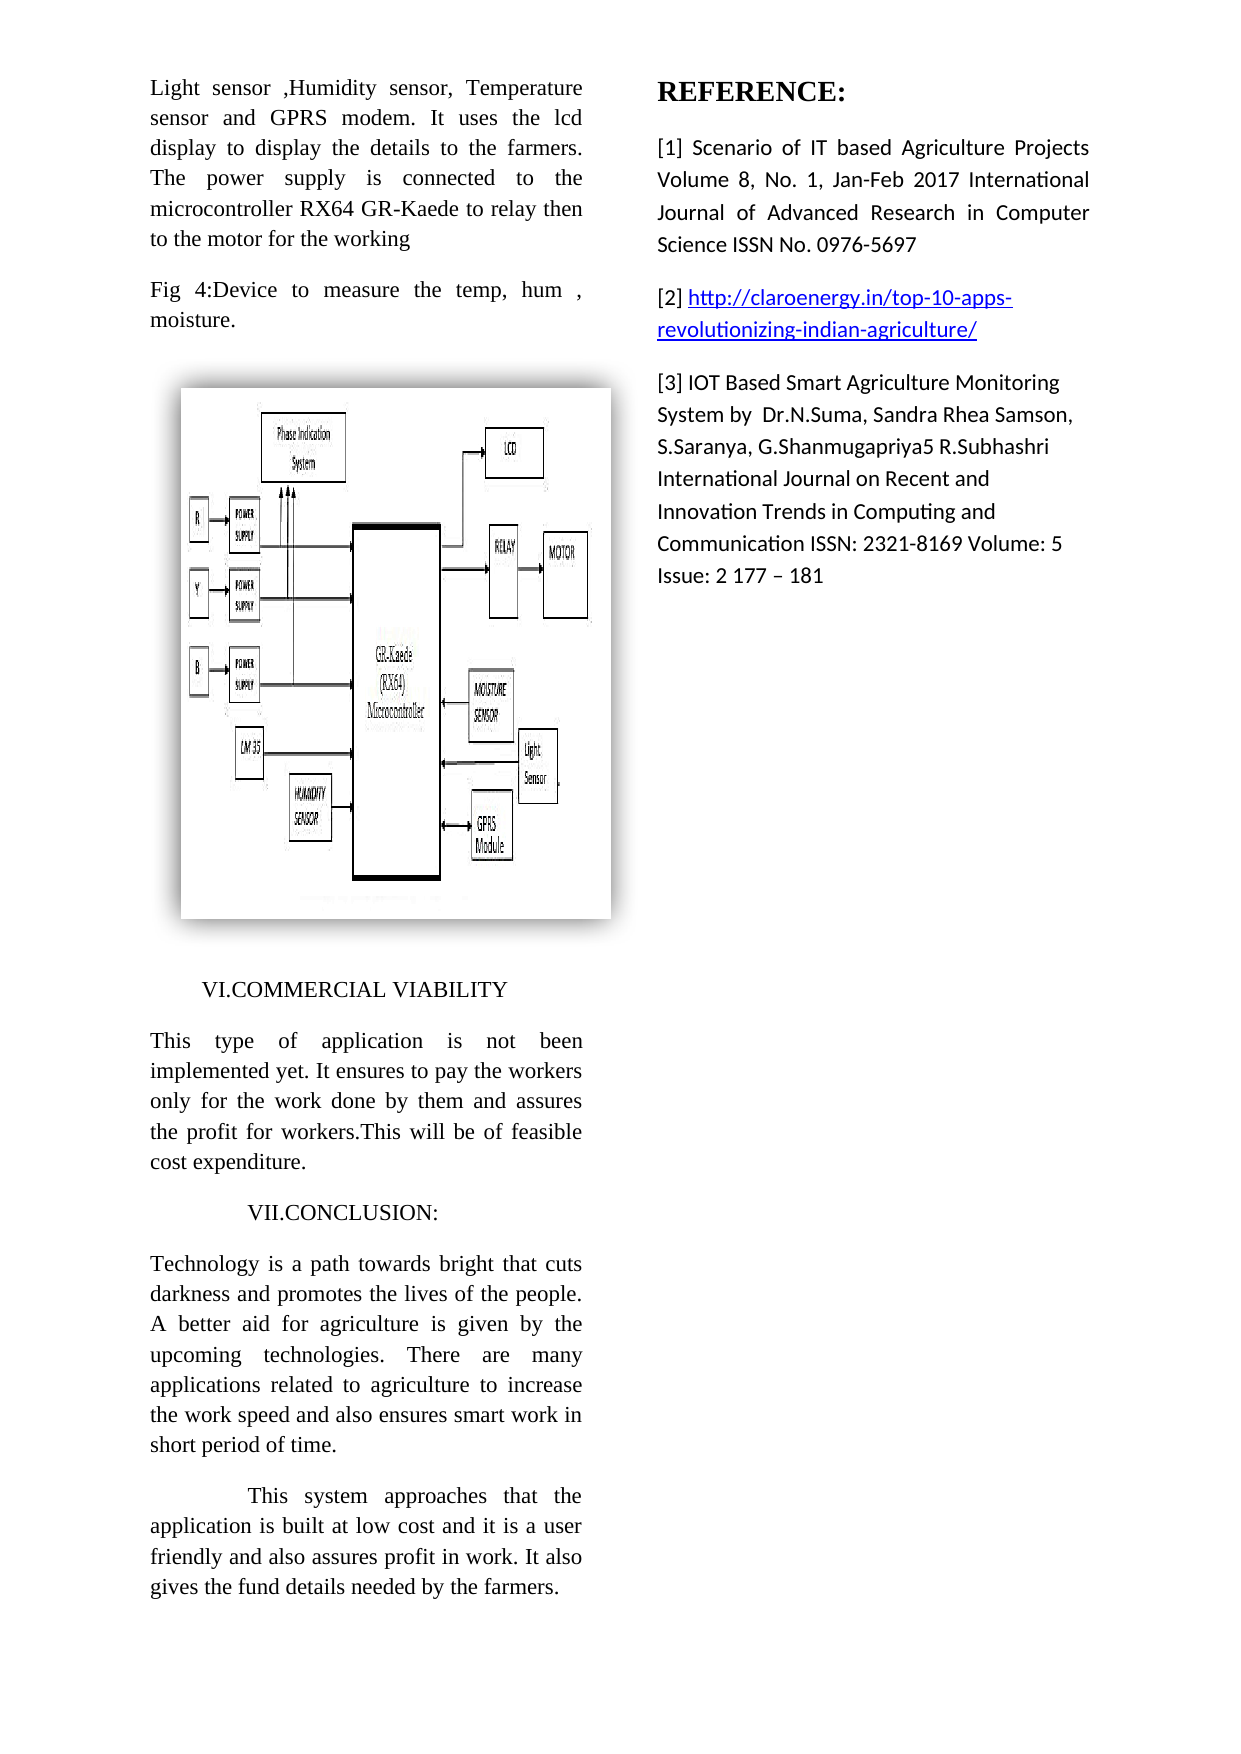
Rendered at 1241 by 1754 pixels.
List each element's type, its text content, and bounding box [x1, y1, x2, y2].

text REFERENCE: [657, 74, 1090, 107]
text Light sensor ,Humidity sensor, Temperature sensor and GPRS modem. It uses the lcd display to display the details to the farmers. The power supply is connected to the microcontroller RX64 GR-Kaede to relay then to the motor for the working [150, 74, 583, 251]
picture [181, 388, 611, 919]
text [1] Scenario of IT based Agriculture Projects Volume 8, No. 1, Jan-Feb 2017 International Journal of Advanced Research in Computer Science ISSN No. 0976-5697 [657, 133, 1090, 258]
text This type of application is not been implemented yet. It ensures to pay the workers only for the work done by them and assures the profit for workers.This will be of feasible cost expenditure. [150, 1027, 583, 1174]
text VI.COMMERCIAL VIABILITY [150, 976, 583, 1002]
text Fig 4:Device to measure the temp, hum , moisture. [150, 276, 583, 332]
text This system approaches that the application is built at low cost and it is a user friendly and also assures profit in work. It also gives the fund details needed by the farmers. [150, 1482, 583, 1599]
text Technology is a path towards bright that cuts darkness and promotes the lives of the people. A better aid for agriculture is given by the upcoming technologies. There are many applications related to agriculture to increase the work speed and also ensures smart work in short period of time. [150, 1250, 583, 1458]
text [2] http://claroenergy.in/top-10-apps-revolutionizing-indian-agriculture/ [657, 283, 1090, 343]
text [3] IOT Based Smart Agriculture Monitoring System by Dr.N.Suma, Sandra Rhea Samson, S.Saranya, G.Shanmugapriya5 R.Subhashri International Journal on Recent and Innovation Trends in Computing and Communication ISSN: 2321-8169 Volume: 5 Issue: 2 177 – 181 [657, 368, 1090, 589]
text VII.CONCLUSION: [150, 1199, 583, 1225]
